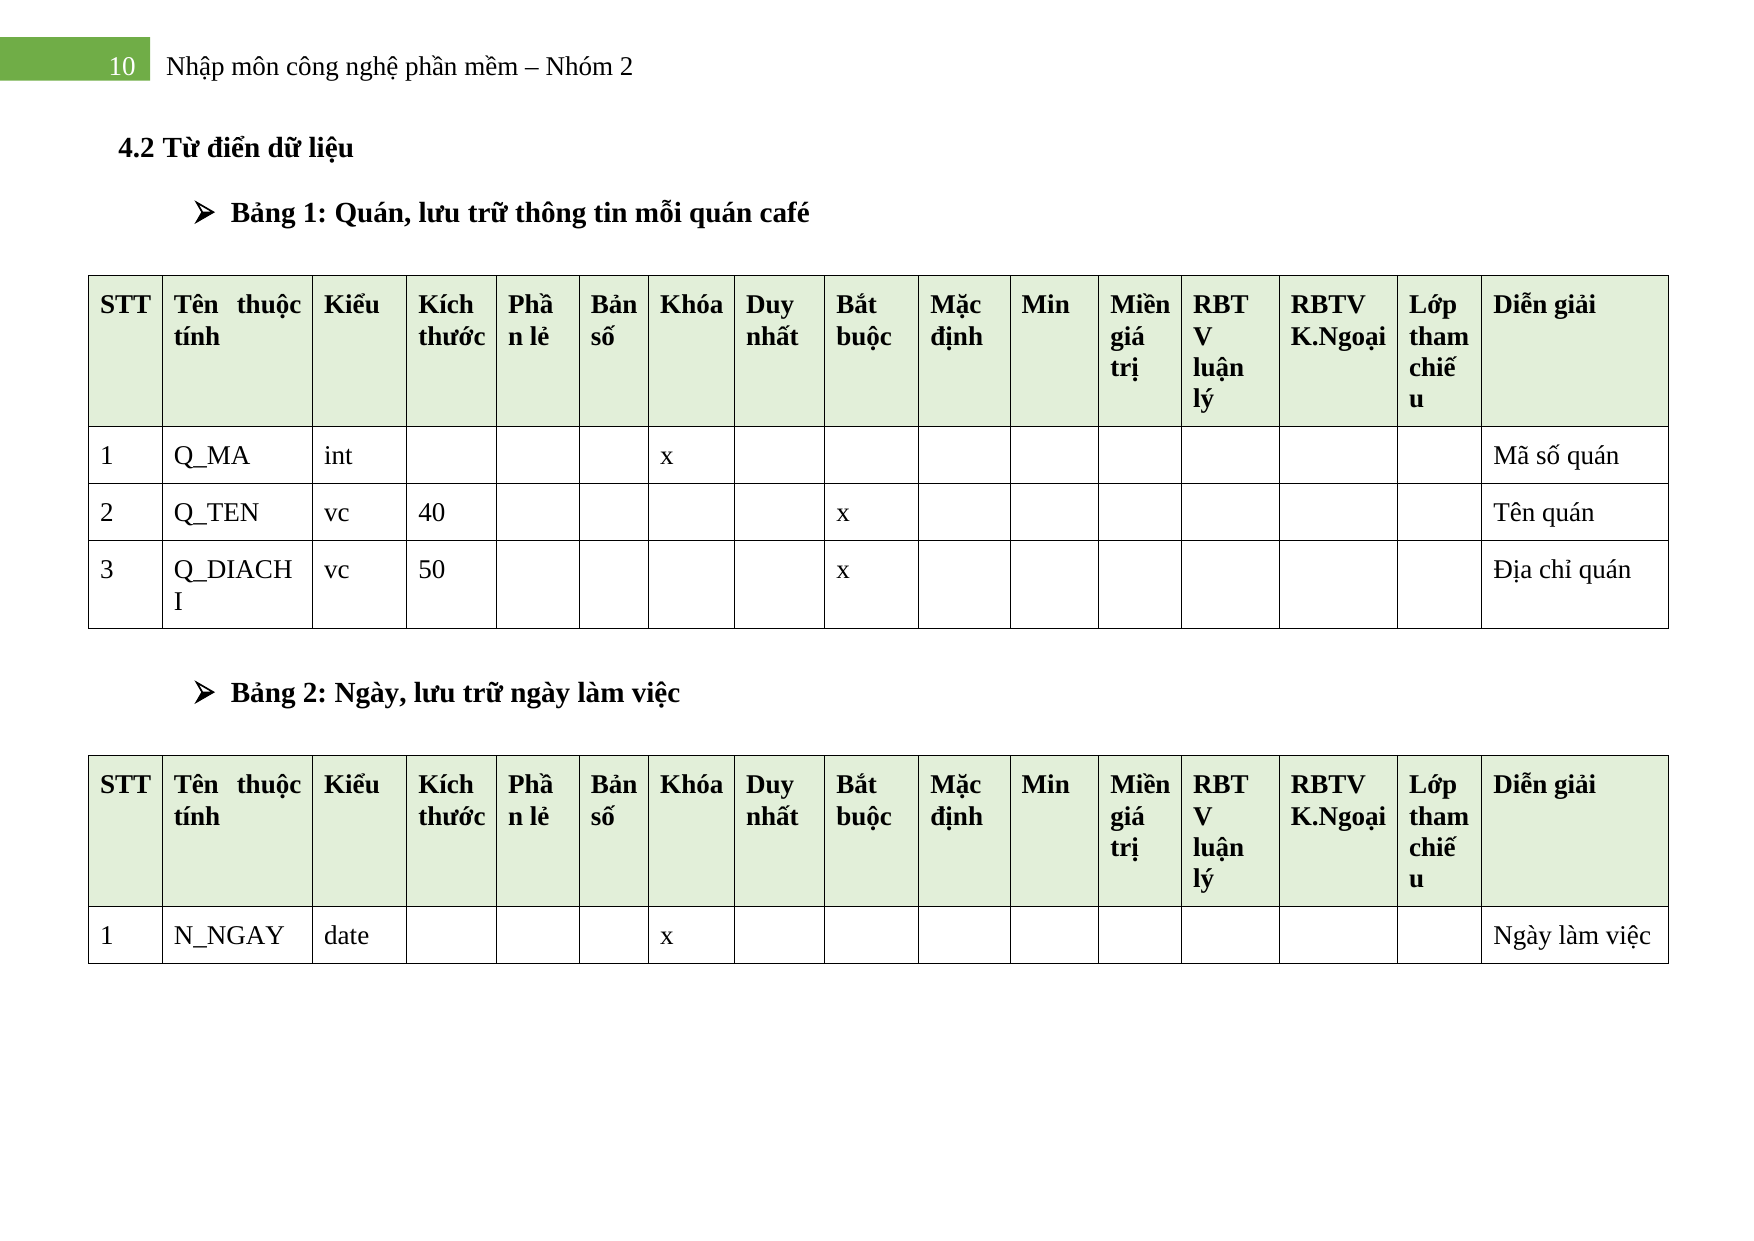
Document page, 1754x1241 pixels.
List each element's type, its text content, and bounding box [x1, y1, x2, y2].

table_cell [919, 484, 1010, 540]
table_cell [735, 484, 824, 540]
table_header RBTV K.Ngoại [1280, 756, 1397, 906]
table_cell N_NGAY [163, 907, 312, 963]
table_cell 50 [407, 541, 496, 628]
table_cell Mã số quán [1482, 427, 1668, 483]
table_header Kiểu [313, 276, 406, 426]
table_header Diễn giải [1482, 756, 1668, 906]
table_cell [580, 907, 648, 963]
table_cell x [825, 541, 918, 628]
table_header Kích thước [407, 756, 496, 906]
table_cell Q_TEN [163, 484, 312, 540]
table_header Phần lẻ [497, 756, 579, 906]
table_cell [1182, 541, 1279, 628]
list Bảng 2: Ngày, lưu trữ ngày làm việc [193, 675, 1636, 709]
table_cell [580, 484, 648, 540]
table_cell [497, 427, 579, 483]
table_cell [1398, 541, 1481, 628]
table_cell Tên quán [1482, 484, 1668, 540]
table_header Min [1011, 276, 1098, 426]
table_cell [407, 427, 496, 483]
table_cell [580, 541, 648, 628]
table_cell x [649, 907, 734, 963]
table_header STT [89, 756, 162, 906]
table_cell Q_MA [163, 427, 312, 483]
table_cell vc [313, 541, 406, 628]
table_cell 3 [89, 541, 162, 628]
table_cell date [313, 907, 406, 963]
table_header Min [1011, 756, 1098, 906]
table_cell [1099, 427, 1181, 483]
table_cell [649, 541, 734, 628]
table_header Miền giá trị [1099, 276, 1181, 426]
table_cell 1 [89, 907, 162, 963]
table_cell [649, 484, 734, 540]
table_cell [735, 427, 824, 483]
table_cell [580, 427, 648, 483]
table_cell Ngày làm việc [1482, 907, 1668, 963]
table_cell int [313, 427, 406, 483]
table_cell vc [313, 484, 406, 540]
table_header Bản số [580, 276, 648, 426]
table_cell [1099, 484, 1181, 540]
table_cell [1398, 427, 1481, 483]
table_header Bắt buộc [825, 756, 918, 906]
table_cell [1398, 484, 1481, 540]
table_header STT [89, 276, 162, 426]
table_cell [1280, 484, 1397, 540]
table_cell [735, 907, 824, 963]
table_header Phần lẻ [497, 276, 579, 426]
table_cell [497, 484, 579, 540]
table_cell [1280, 907, 1397, 963]
table_cell x [649, 427, 734, 483]
table_cell [407, 907, 496, 963]
table_header Tên thuộc tính [163, 756, 312, 906]
table_cell [1099, 907, 1181, 963]
table_header Bắt buộc [825, 276, 918, 426]
table_cell [497, 907, 579, 963]
table_header Mặc định [919, 276, 1010, 426]
table_header Khóa [649, 756, 734, 906]
table_header RBTV luận lý [1182, 276, 1279, 426]
table_cell [1182, 484, 1279, 540]
table_header Mặc định [919, 756, 1010, 906]
table_header RBTV luận lý [1182, 756, 1279, 906]
table_cell [1182, 427, 1279, 483]
table_cell Địa chỉ quán [1482, 541, 1668, 628]
table_cell [825, 907, 918, 963]
table_cell [1011, 541, 1098, 628]
table_cell [735, 541, 824, 628]
list Từ điển dữ liệu [118, 131, 1636, 164]
table_cell [825, 427, 918, 483]
table_header Khóa [649, 276, 734, 426]
table_cell [1398, 907, 1481, 963]
table_cell [1011, 907, 1098, 963]
table_cell [1280, 541, 1397, 628]
table_cell x [825, 484, 918, 540]
table_header Lớp tham chiếu [1398, 276, 1481, 426]
table_cell [919, 541, 1010, 628]
table_cell [1099, 541, 1181, 628]
table_cell [919, 427, 1010, 483]
table_cell [919, 907, 1010, 963]
table_header Miền giá trị [1099, 756, 1181, 906]
table_cell [1011, 484, 1098, 540]
table_header RBTV K.Ngoại [1280, 276, 1397, 426]
table_cell 1 [89, 427, 162, 483]
table_cell [497, 541, 579, 628]
table_cell 2 [89, 484, 162, 540]
table_header Duy nhất [735, 756, 824, 906]
table_header Kiểu [313, 756, 406, 906]
table_header Lớp tham chiếu [1398, 756, 1481, 906]
table_header Tên thuộc tính [163, 276, 312, 426]
list Bảng 1: Quán, lưu trữ thông tin mỗi quán café [193, 195, 1636, 229]
table_cell Q_DIACHI [163, 541, 312, 628]
table_header Diễn giải [1482, 276, 1668, 426]
table_cell 40 [407, 484, 496, 540]
table_cell [1182, 907, 1279, 963]
table_cell [1280, 427, 1397, 483]
table_cell [1011, 427, 1098, 483]
table_header Bản số [580, 756, 648, 906]
table_header Kích thước [407, 276, 496, 426]
table_header Duy nhất [735, 276, 824, 426]
